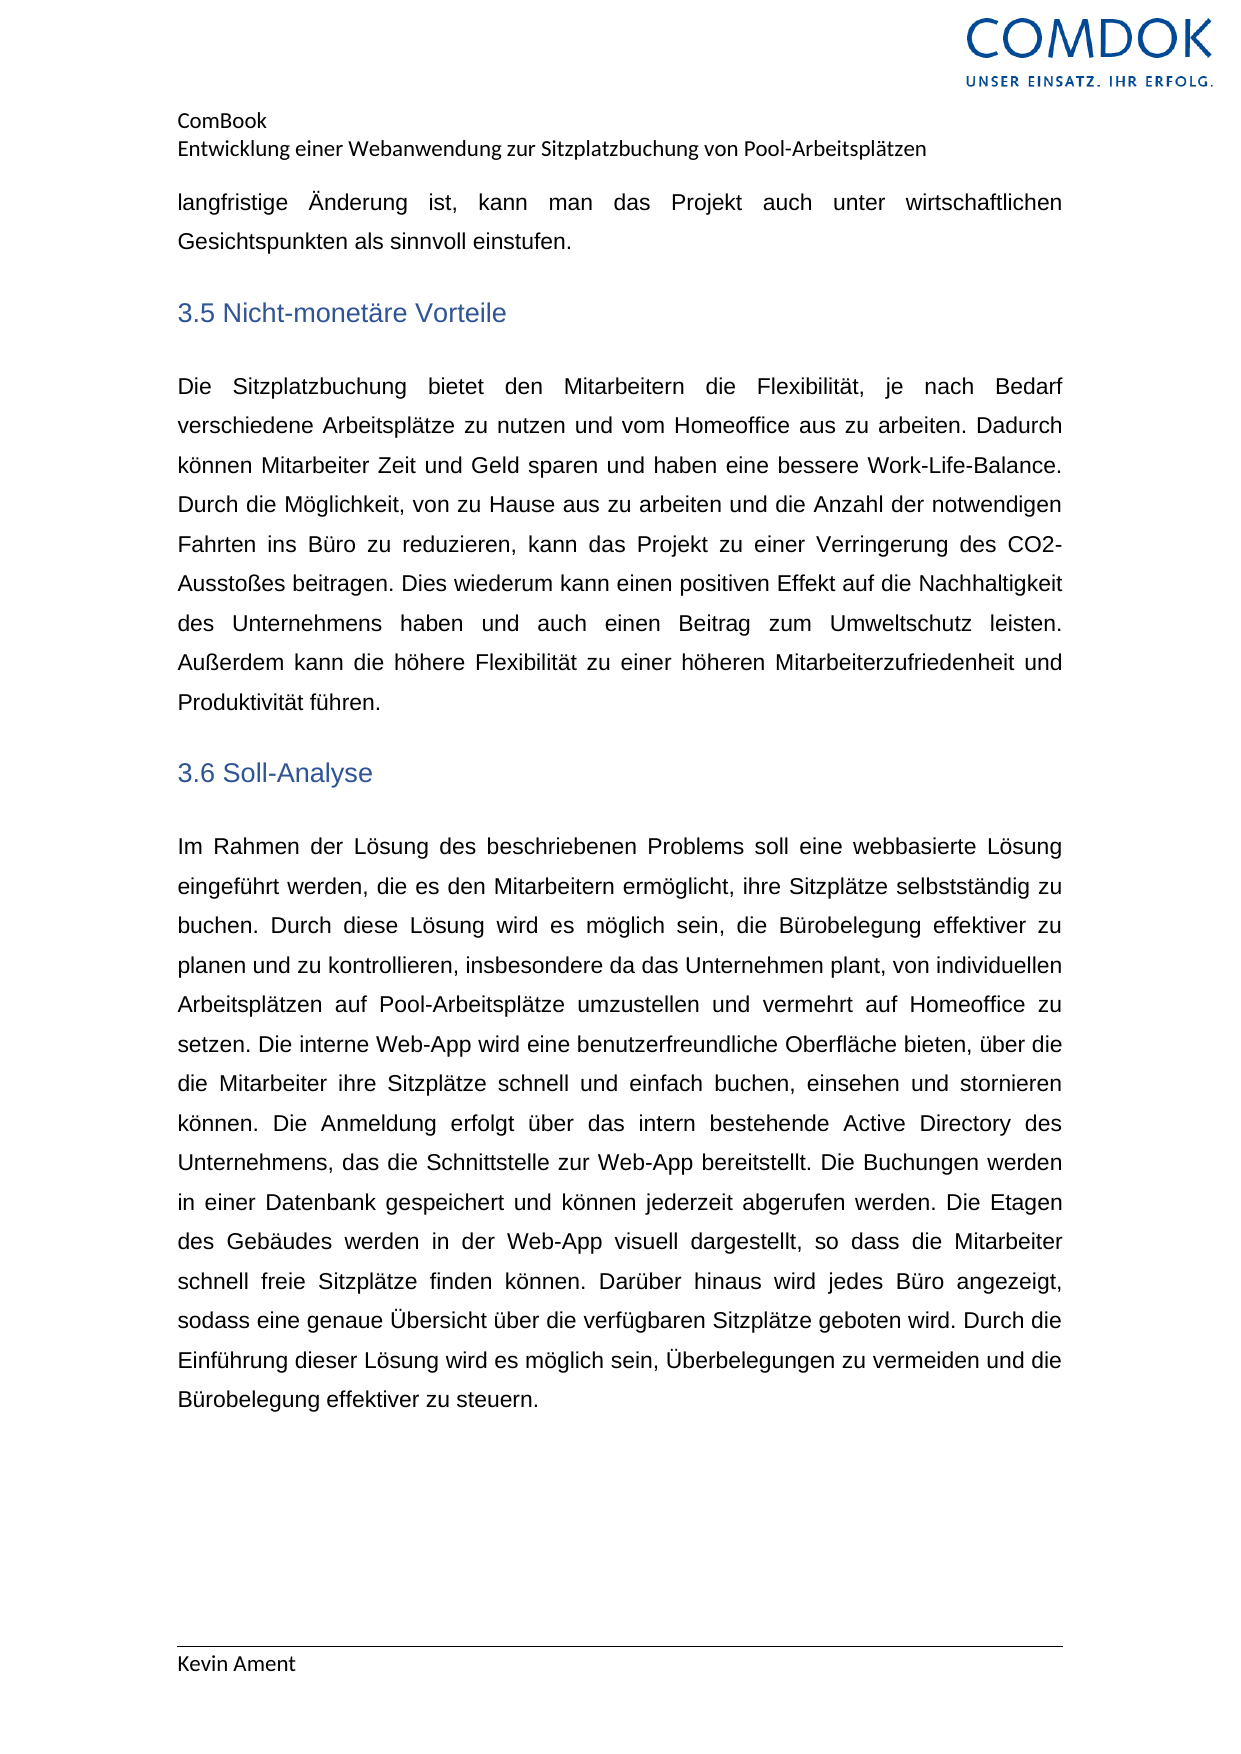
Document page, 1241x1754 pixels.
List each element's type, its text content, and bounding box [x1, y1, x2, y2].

list Im Rahmen der Lösung des beschriebenen Problems soll eine webbasierte Lösung eingeführt werden, die es den Mitarbeitern ermöglicht, ihre Sitzplätze selbstständig zu buchen. Durch diese Lösung wird es möglich sein, die Bürobelegung effektiver zu planen und zu kontrollieren, insbesondere da das Unternehmen plant, von individuellen Arbeitsplätzen auf Pool-Arbeitsplätze umzustellen und vermehrt auf Homeoffice zu setzen. Die interne Web-App wird eine benutzerfreundliche Oberfläche bieten, über die die Mitarbeiter ihre Sitzplätze schnell und einfach buchen, einsehen und stornieren können. Die Anmeldung erfolgt über das intern bestehende Active Directory des Unternehmens, das die Schnittstelle zur Web-App bereitstellt. Die Buchungen werden in einer Datenbank gespeichert und können jederzeit abgerufen werden. Die Etagen des Gebäudes werden in der Web-App visuell dargestellt, so dass die Mitarbeiter schnell freie Sitzplätze finden können. Darüber hinaus wird jedes Büro angezeigt, sodass eine genaue Übersicht über die verfügbaren Sitzplätze geboten wird. Durch die Einführung dieser Lösung wird es möglich sein, Überbelegungen zu vermeiden und die Bürobelegung effektiver zu steuern. [177, 833, 1063, 1412]
text Die Sitzplatzbuchung bietet den Mitarbeitern die Flexibilität, je nach Bedarf verschiedene Arbeitsplätze zu nutzen und vom Homeoffice aus zu arbeiten. Dadurch können Mitarbeiter Zeit und Geld sparen und haben eine bessere Work-Life-Balance. Durch die Möglichkeit, von zu Hause aus zu arbeiten und die Anzahl der notwendigen Fahrten ins Büro zu reduzieren, kann das Projekt zu einer Verringerung des CO2-Ausstoßes beitragen. Dies wiederum kann einen positiven Effekt auf die Nachhaltigkeit des Unternehmens haben und auch einen Beitrag zum Umweltschutz leisten. Außerdem kann die höhere Flexibilität zu einer höheren Mitarbeiterzufriedenheit und Produktivität führen. [177, 373, 1063, 715]
picture [966, 18, 1213, 87]
subtitle 3.6 Soll-Analyse [177, 757, 1063, 788]
subtitle 3.5 Nicht-monetäre Vorteile [177, 297, 1063, 328]
